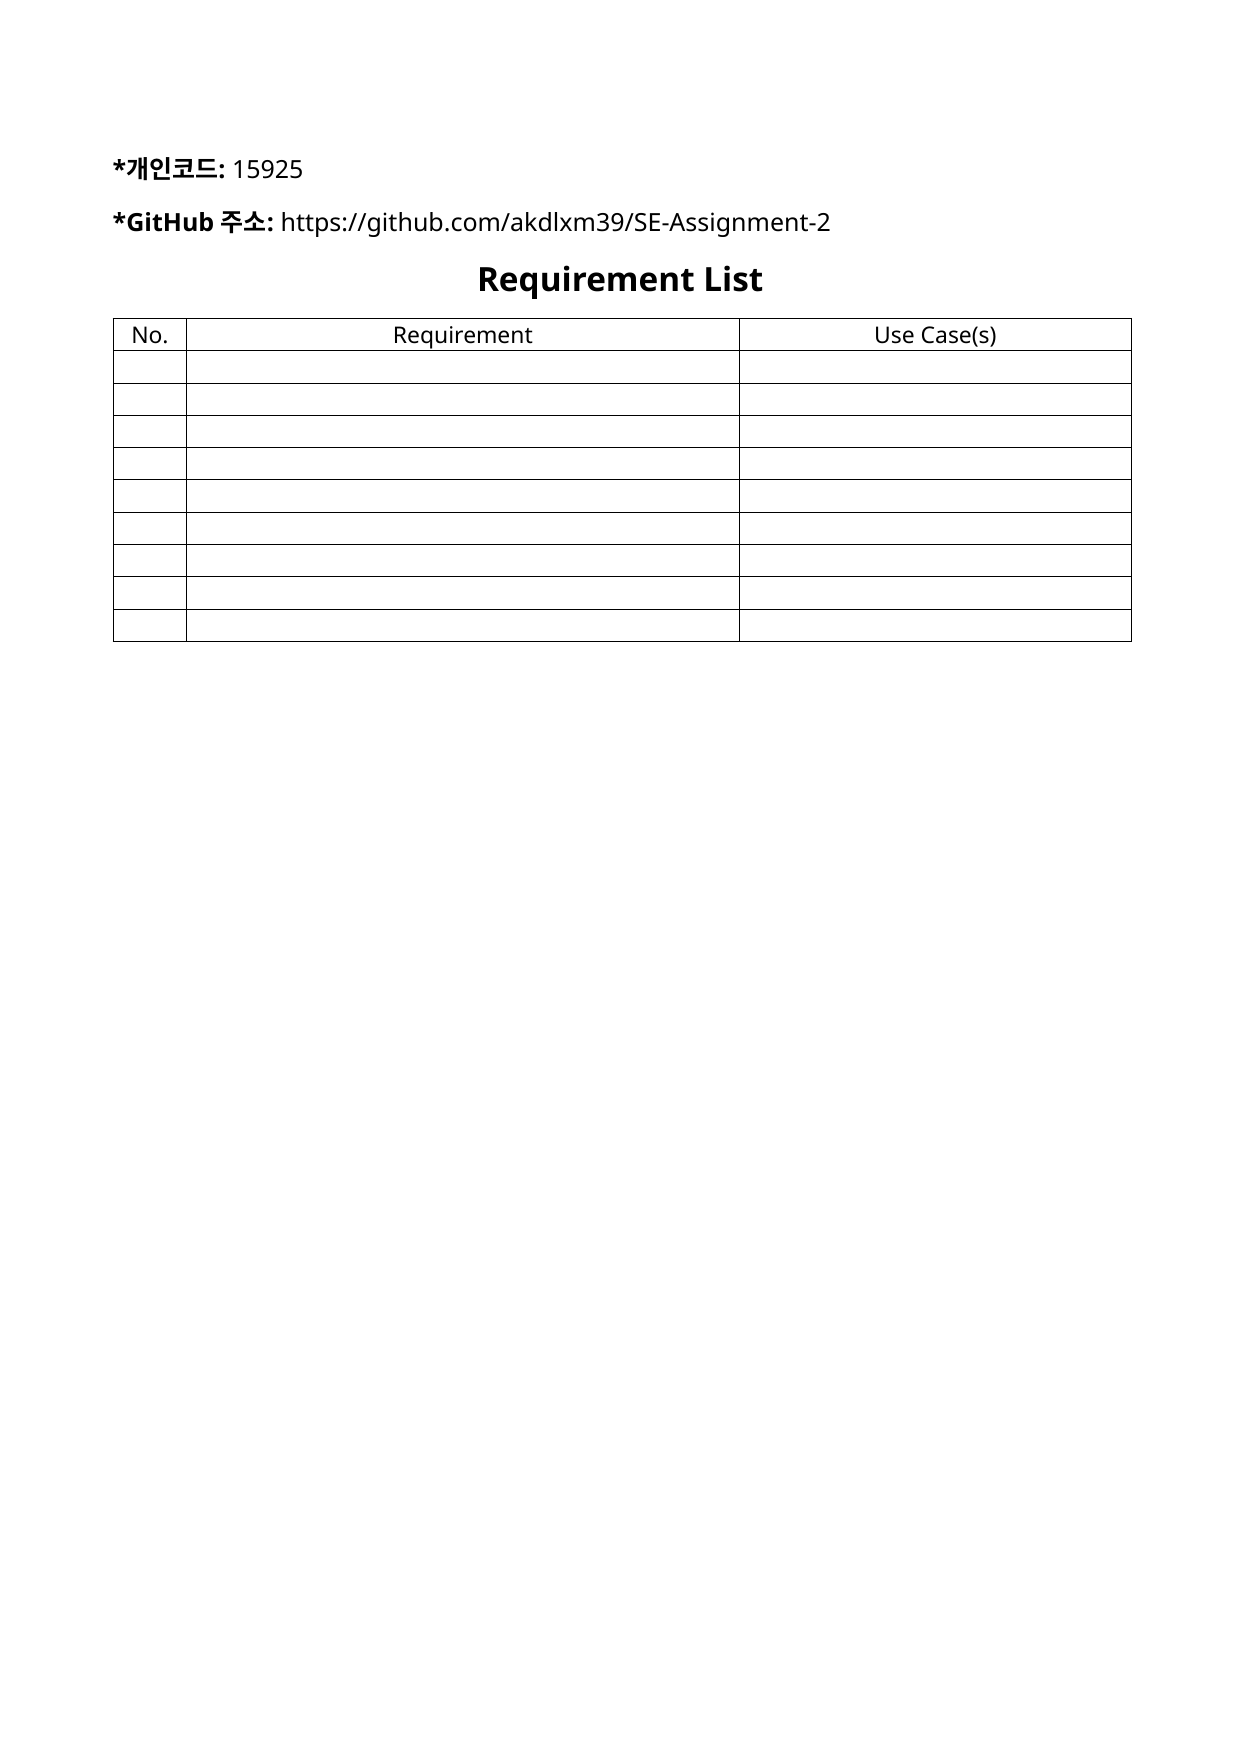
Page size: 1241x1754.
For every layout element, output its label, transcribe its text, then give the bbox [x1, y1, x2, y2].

table_cell [114, 416, 186, 447]
table_cell [740, 577, 1131, 608]
text Requirement List [112, 256, 1128, 301]
table_cell [187, 513, 739, 544]
table_cell [740, 351, 1131, 382]
table_cell [114, 384, 186, 415]
table_cell [114, 577, 186, 608]
table_cell [740, 448, 1131, 479]
text *GitHub 주소: https://github.com/akdlxm39/SE-Assignment-2 [112, 203, 1128, 239]
table_cell [187, 416, 739, 447]
table_header Use Case(s) [740, 319, 1131, 350]
table_cell [187, 480, 739, 512]
table_cell [187, 384, 739, 415]
table_cell [740, 480, 1131, 512]
table_cell [187, 610, 739, 641]
table_cell [740, 416, 1131, 447]
table_cell [114, 545, 186, 576]
table_cell [187, 351, 739, 382]
table_cell [114, 351, 186, 382]
table_header No. [114, 319, 186, 350]
table_cell [114, 513, 186, 544]
table_cell [114, 448, 186, 479]
table_cell [114, 480, 186, 512]
table_cell [740, 513, 1131, 544]
table_cell [187, 545, 739, 576]
table_cell [740, 545, 1131, 576]
table_cell [740, 610, 1131, 641]
table_cell [187, 577, 739, 608]
table_header Requirement [187, 319, 739, 350]
table_cell [114, 610, 186, 641]
table_cell [740, 384, 1131, 415]
table_cell [187, 448, 739, 479]
text *개인코드: 15925 [112, 150, 1128, 186]
